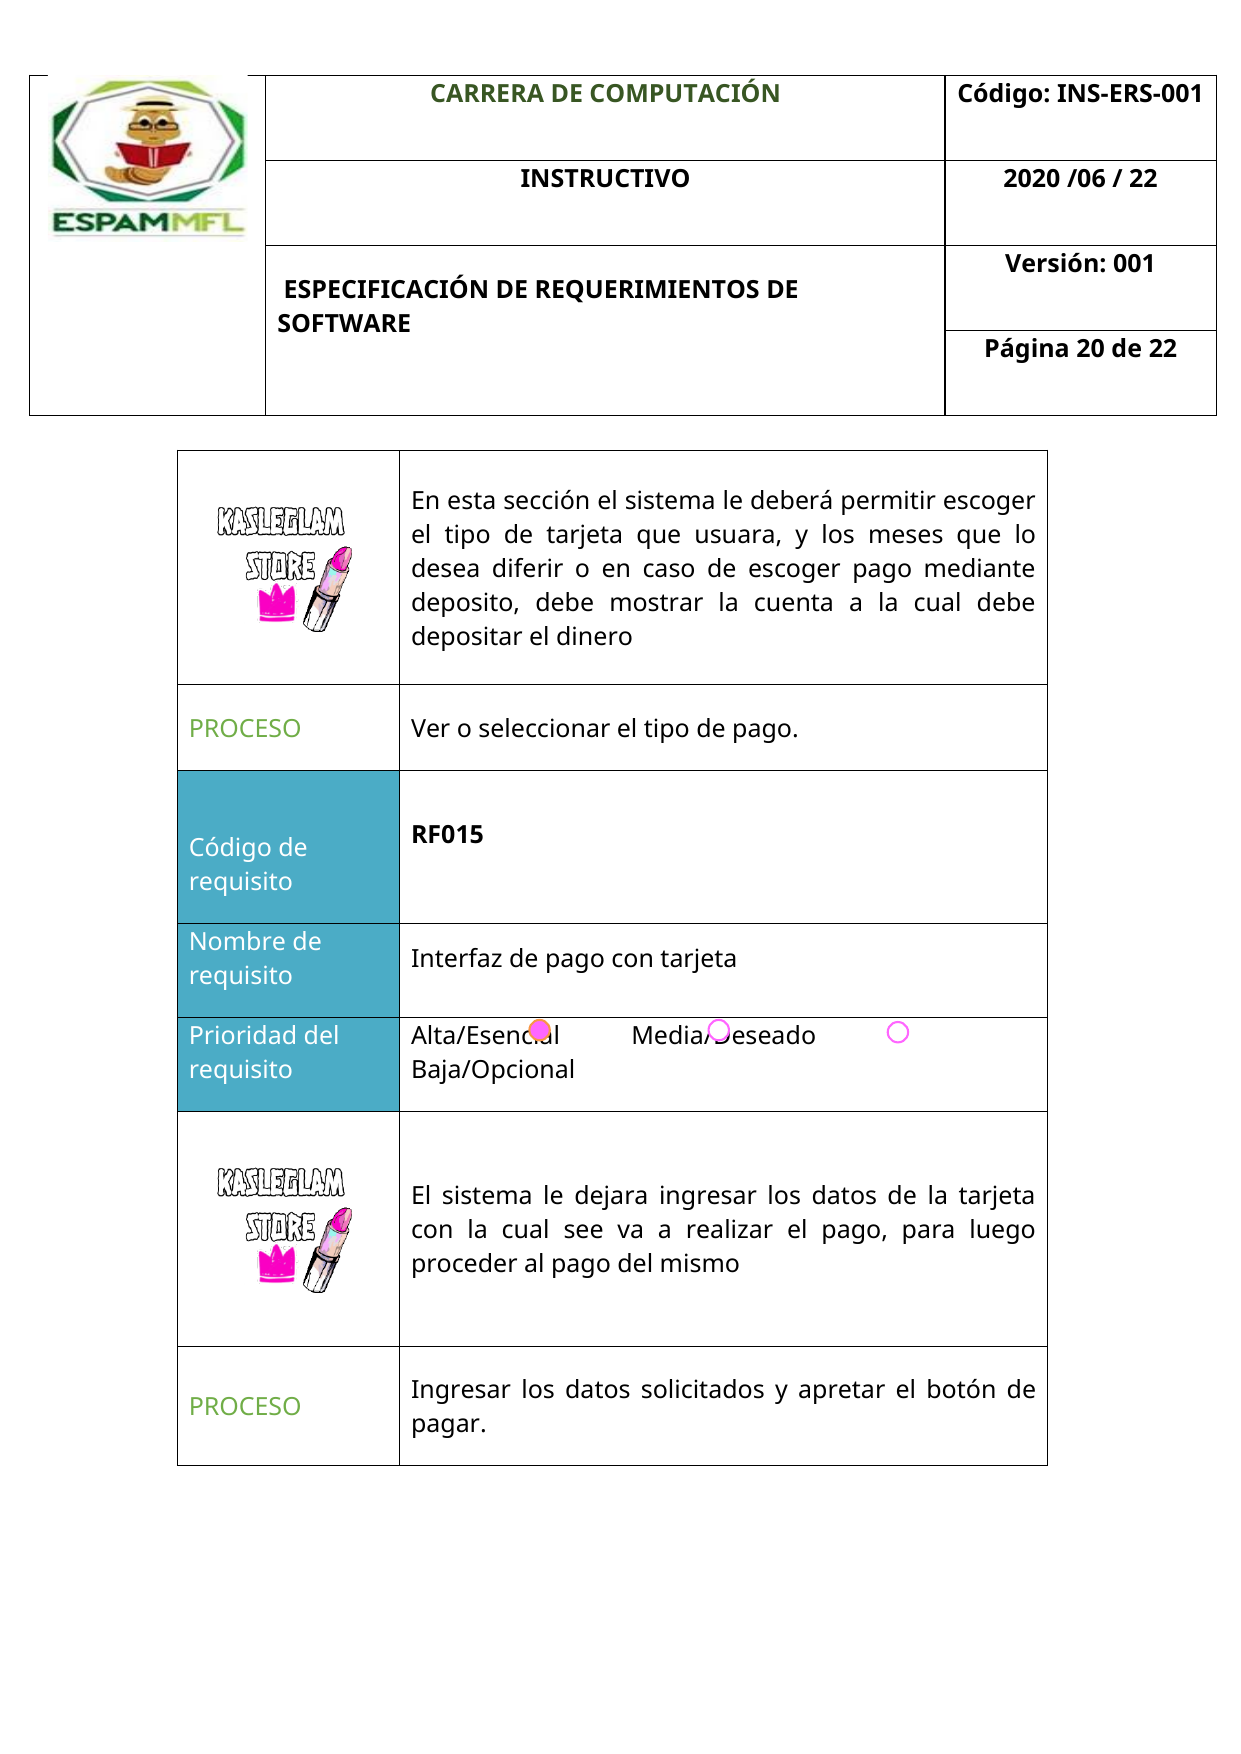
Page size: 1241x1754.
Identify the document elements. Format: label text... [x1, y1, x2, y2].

table_cell [178, 451, 399, 684]
table_cell Ver o seleccionar el tipo de pago. [400, 685, 1047, 769]
table_cell Alta/Esencial Media/Deseado Baja/Opcional [400, 1018, 1047, 1111]
picture [47, 75, 248, 242]
table_cell En esta sección el sistema le deberá permitir escoger el tipo de tarjeta que usuara, y los meses que lo desea diferir o en caso de escoger pago mediante deposito, debe mostrar la cuenta a la cual debe depositar el dinero [400, 451, 1047, 684]
table_cell Código de requisito [178, 771, 399, 923]
table_cell Ingresar los datos solicitados y apretar el botón de pagar. [400, 1347, 1047, 1465]
table_cell Nombre de requisito [178, 924, 399, 1017]
table_cell [178, 1112, 399, 1346]
table_cell Interfaz de pago con tarjeta [400, 924, 1047, 1017]
picture [188, 475, 373, 660]
table_cell Prioridad del requisito [178, 1018, 399, 1111]
picture [188, 1137, 373, 1321]
table_cell PROCESO [178, 1347, 399, 1465]
table_cell PROCESO [178, 685, 399, 769]
table_cell El sistema le dejara ingresar los datos de la tarjeta con la cual see va a realizar el pago, para luego proceder al pago del mismo [400, 1112, 1047, 1346]
table_cell RF015 [400, 771, 1047, 923]
